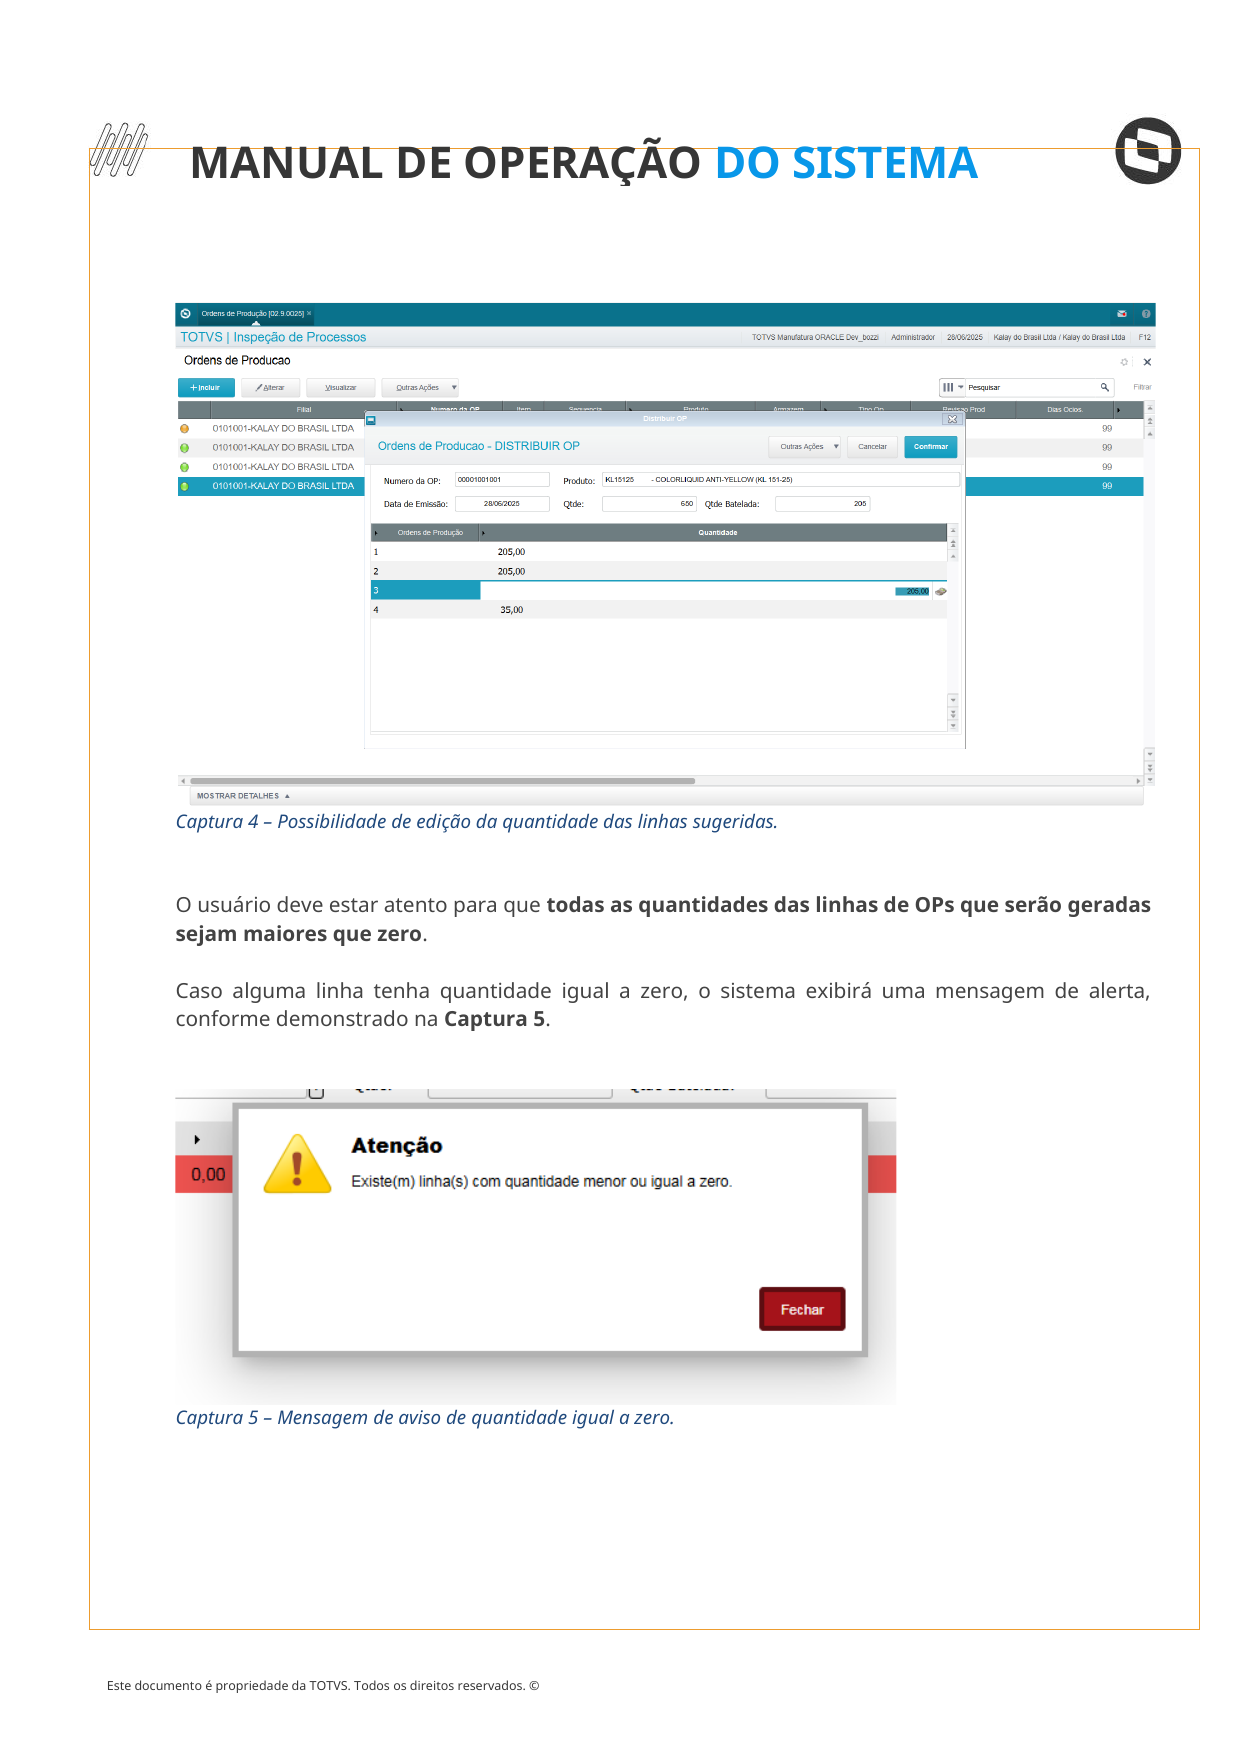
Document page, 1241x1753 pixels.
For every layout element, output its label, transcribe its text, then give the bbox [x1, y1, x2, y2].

picture [1118, 311, 1126, 316]
picture [175, 322, 1156, 808]
picture [88, 73, 1182, 148]
picture [1143, 310, 1150, 317]
picture [175, 1089, 897, 1405]
picture [181, 311, 190, 318]
